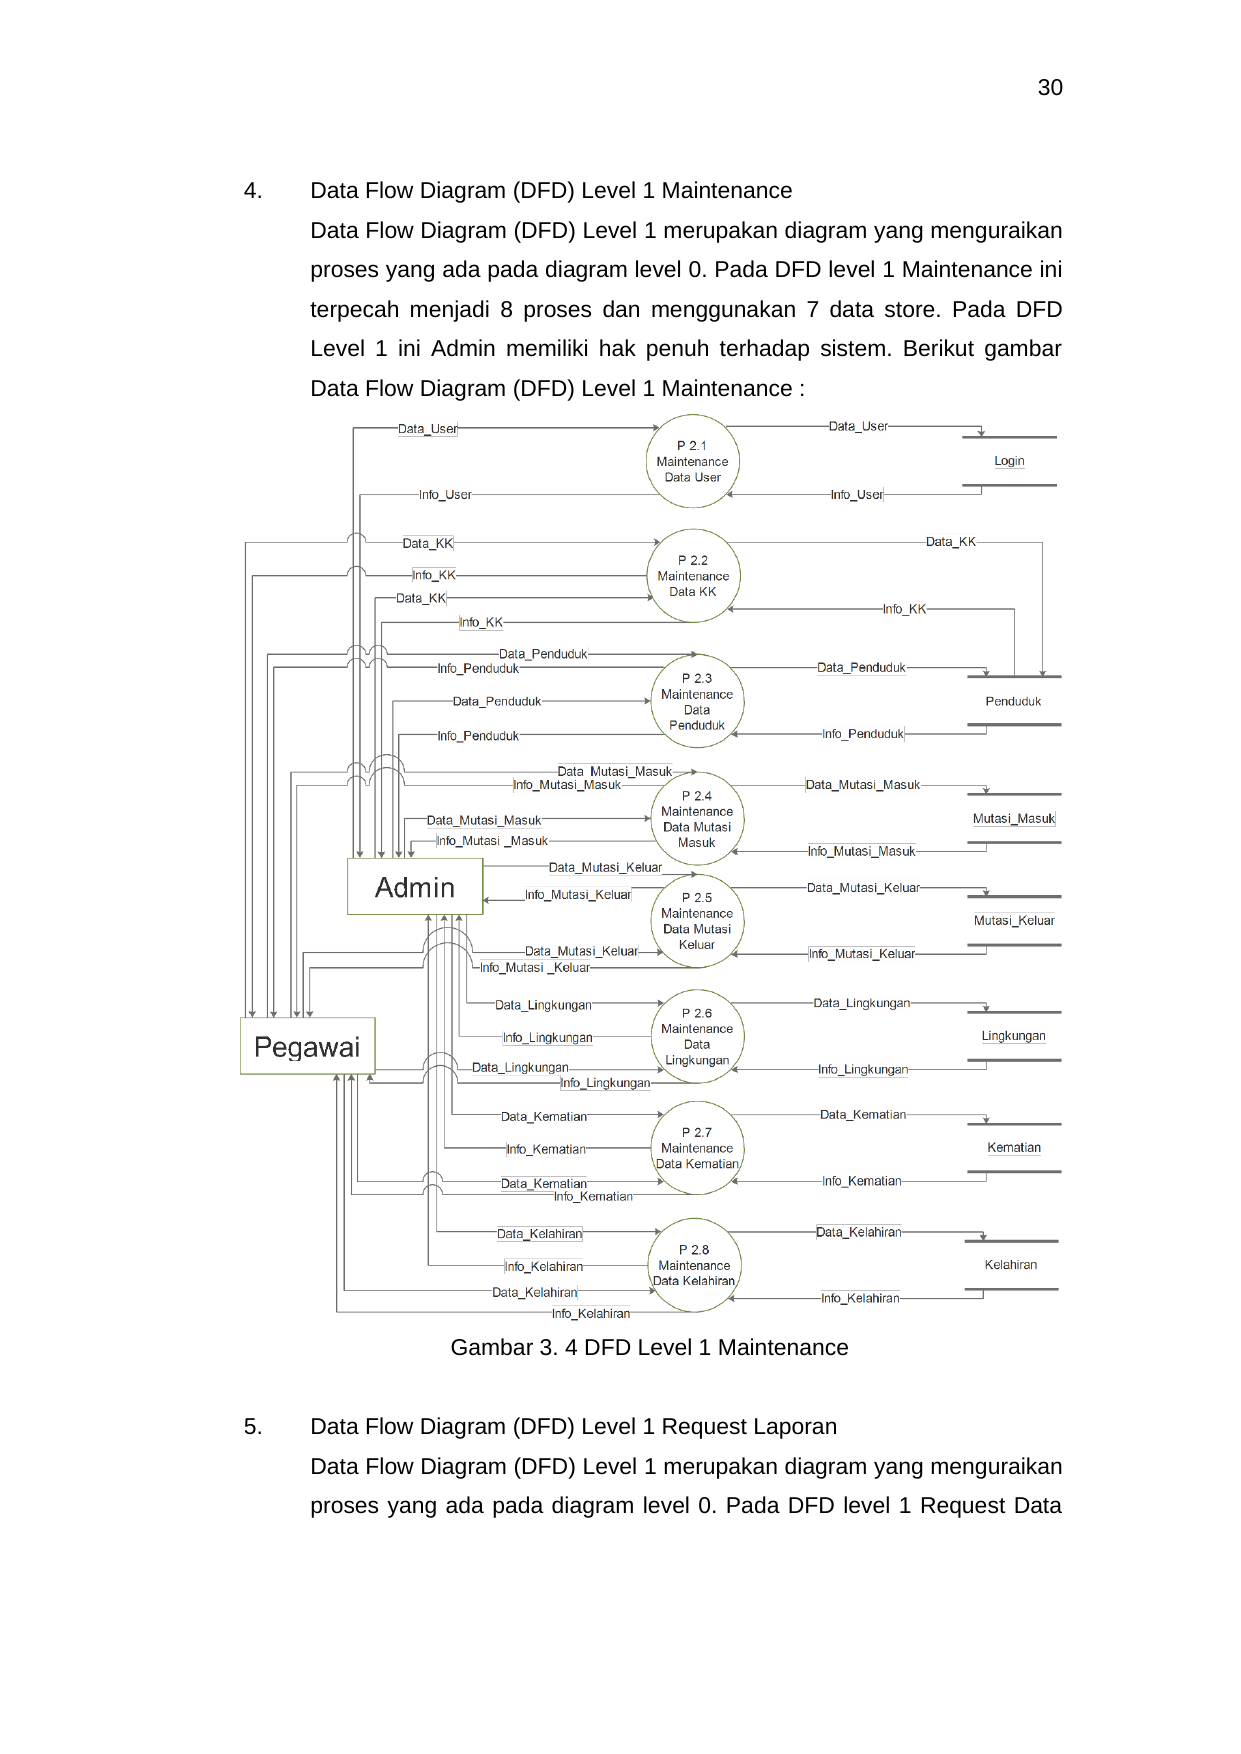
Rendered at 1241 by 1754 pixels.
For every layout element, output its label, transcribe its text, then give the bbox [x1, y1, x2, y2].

list Data Flow Diagram (DFD) Level 1 Request Laporan [263, 1413, 1063, 1439]
text Data Flow Diagram (DFD) Level 1 merupakan diagram yang menguraikan proses yang ada pada diagram level 0. Pada DFD level 1 Maintenance ini terpecah menjadi 8 proses dan menggunakan 7 data store. Pada DFD Level 1 ini Admin memiliki hak penuh terhadap sistem. Berikut gambar Data Flow Diagram (DFD) Level 1 Maintenance : [310, 217, 1063, 401]
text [310, 1453, 1063, 1518]
picture [236, 414, 1063, 1321]
list Data Flow Diagram (DFD) Level 1 Maintenance [263, 177, 1063, 203]
